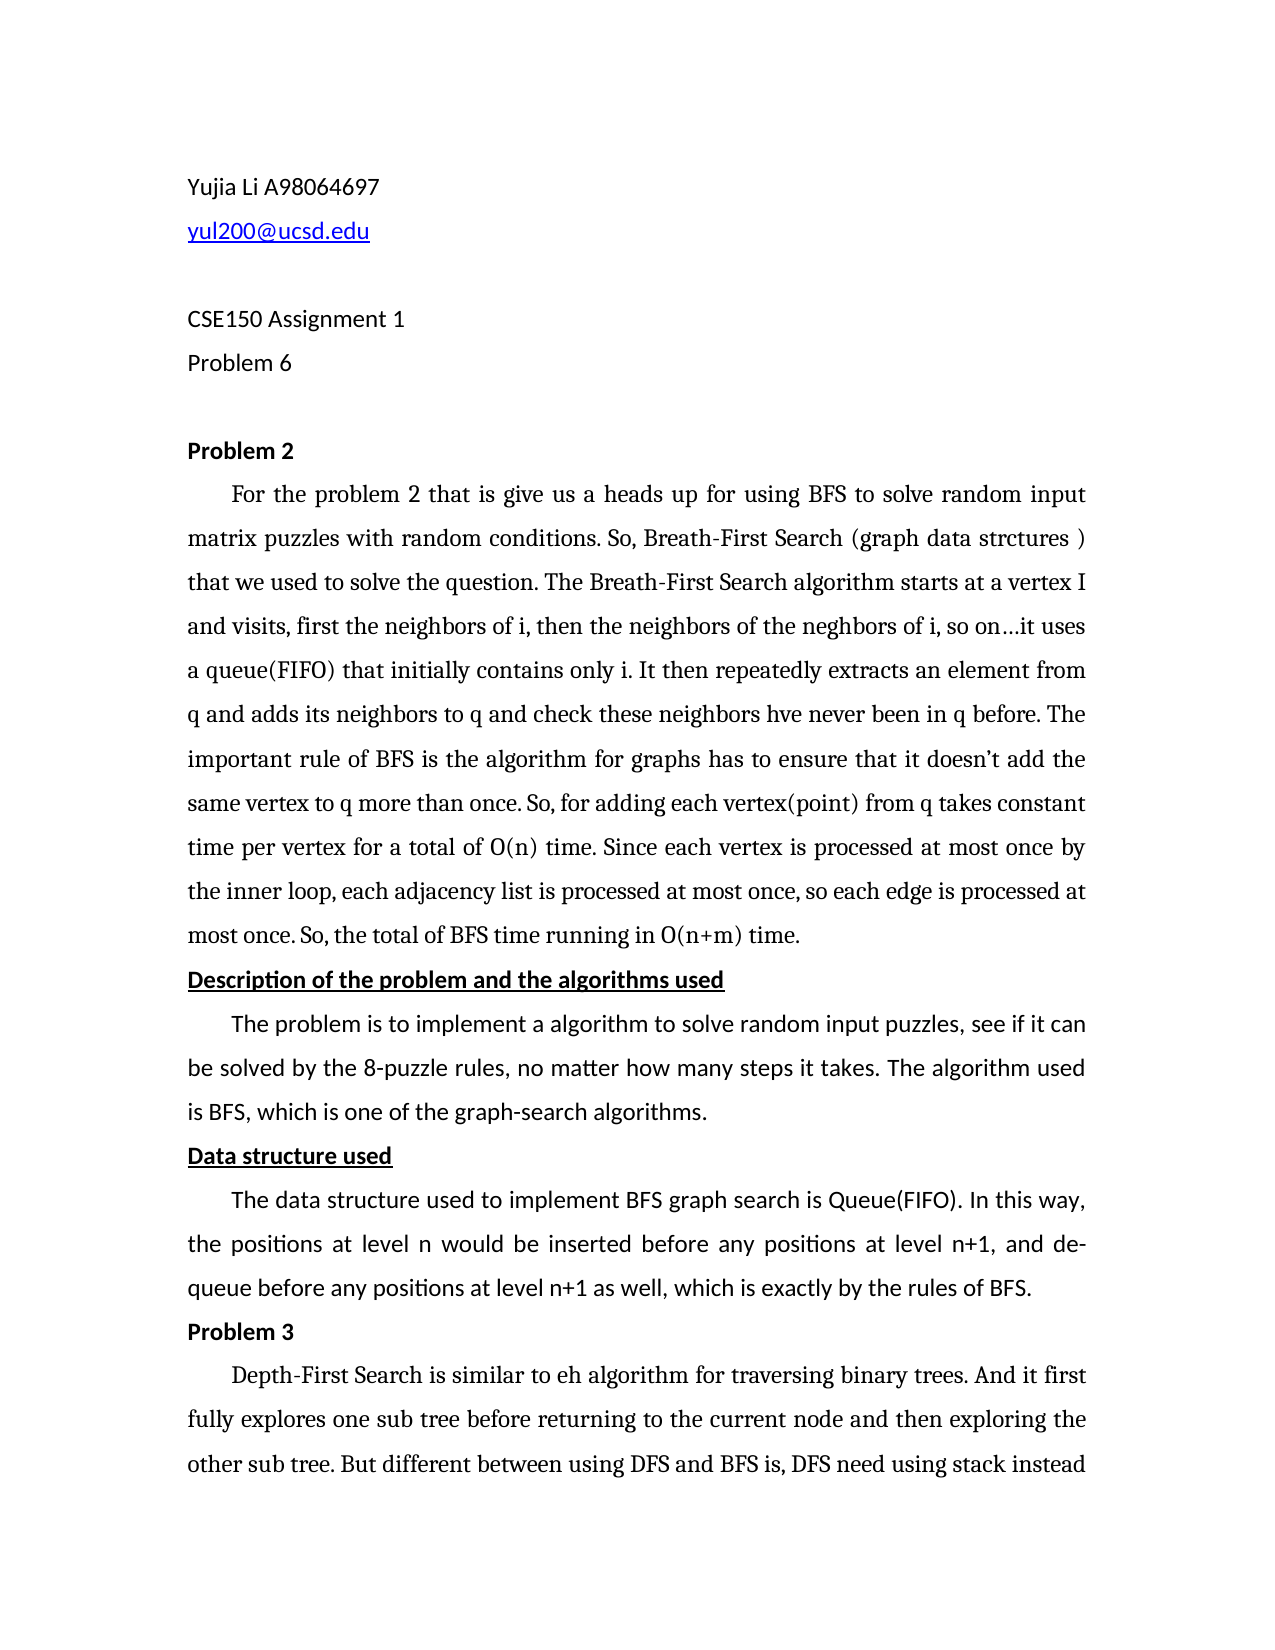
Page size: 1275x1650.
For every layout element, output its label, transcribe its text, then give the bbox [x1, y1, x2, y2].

text yul200@ucsd.edu [187, 208, 1087, 252]
text CSE150 Assignment 1 [187, 296, 1087, 340]
text For the problem 2 that is give us a heads up for using BFS to solve random input matrix puzzles with random conditions. So, Breath-First Search (graph data strctures ) that we used to solve the question. The Breath-First Search algorithm starts at a vertex I and visits, first the neighbors of i, then the neighbors of the neghbors of i, so on…it uses a queue(FIFO) that initially contains only i. It then repeatedly extracts an element from q and adds its neighbors to q and check these neighbors hve never been in q before. The important rule of BFS is the algorithm for graphs has to ensure that it doesn’t add the same vertex to q more than once. So, for adding each vertex(point) from q takes constant time per vertex for a total of O(n) time. Since each vertex is processed at most once by the inner loop, each adjacency list is processed at most once, so each edge is processed at most once. So, the total of BFS time running in O(n+m) time. [187, 472, 1087, 957]
text Problem 3 [187, 1310, 1087, 1354]
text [187, 1354, 1087, 1486]
text Data structure used [187, 1133, 1087, 1177]
text Problem 6 [187, 340, 1087, 384]
text Yujia Li A98064697 [187, 164, 1087, 208]
text The problem is to implement a algorithm to solve random input puzzles, see if it can be solved by the 8-puzzle rules, no matter how many steps it takes. The algorithm used is BFS, which is one of the graph-search algorithms. [187, 1001, 1087, 1133]
text Problem 2 [187, 428, 1087, 472]
text Description of the problem and the algorithms used [187, 957, 1087, 1001]
text The data structure used to implement BFS graph search is Queue(FIFO). In this way, the positions at level n would be inserted before any positions at level n+1, and de-queue before any positions at level n+1 as well, which is exactly by the rules of BFS. [187, 1177, 1087, 1310]
